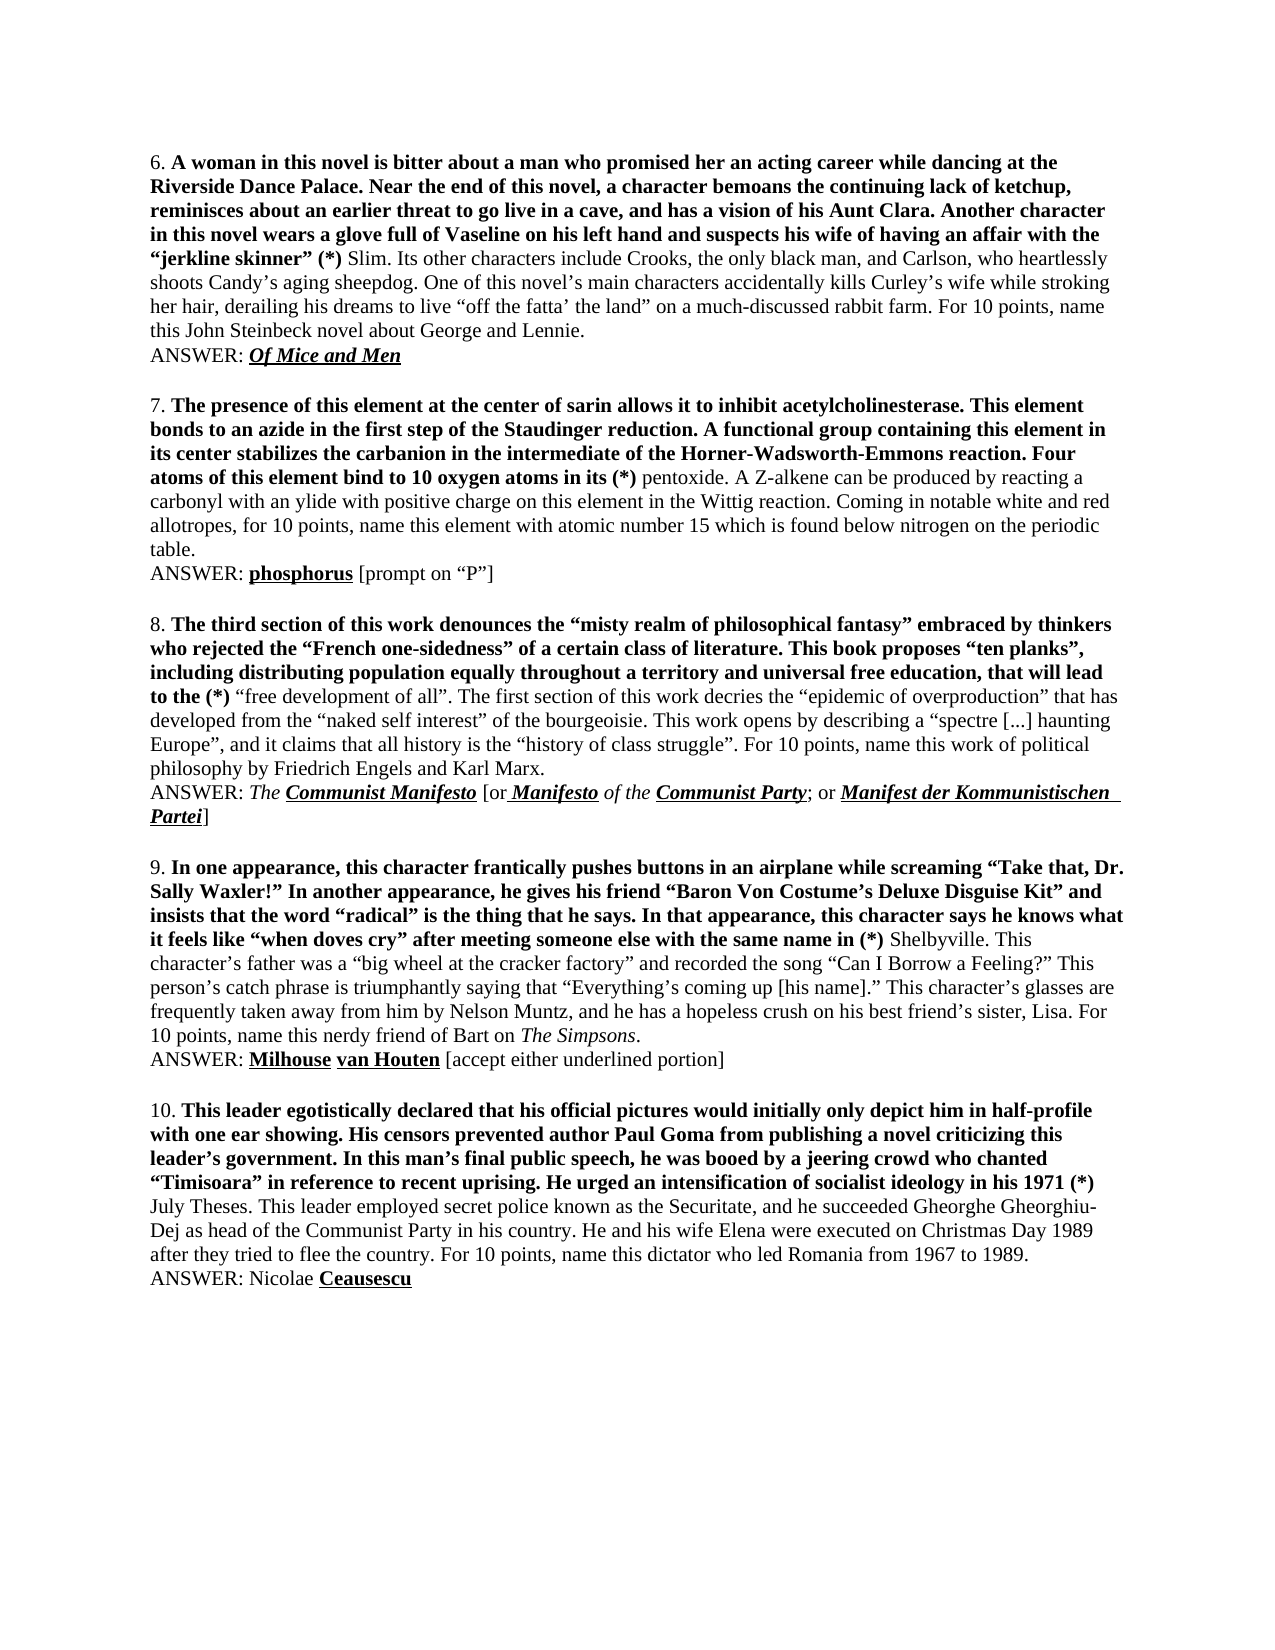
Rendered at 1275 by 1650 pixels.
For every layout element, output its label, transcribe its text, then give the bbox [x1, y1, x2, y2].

text 10. This leader egotistically declared that his official pictures would initially only depict him in half-profile with one ear showing. His censors prevented author Paul Goma from publishing a novel criticizing this leader’s government. In this man’s final public speech, he was booed by a jeering crowd who chanted “Timisoara” in reference to recent uprising. He urged an intensification of socialist ideology in his 1971 (*) July Theses. This leader employed secret police known as the Securitate, and he succeeded Gheorghe Gheorghiu-Dej as head of the Communist Party in his country. He and his wife Elena were executed on Christmas Day 1989 after they tried to flee the country. For 10 points, name this dictator who led Romania from 1967 to 1989. [150, 1098, 1125, 1266]
text 7. The presence of this element at the center of sarin allows it to inhibit acetylcholinesterase. This element bonds to an azide in the first step of the Staudinger reduction. A functional group containing this element in its center stabilizes the carbanion in the intermediate of the Horner-Wadsworth-Emmons reaction. Four atoms of this element bind to 10 oxygen atoms in its (*) pentoxide. A Z-alkene can be produced by reacting a carbonyl with an ylide with positive charge on this element in the Wittig reaction. Coming in notable white and red allotropes, for 10 points, name this element with atomic number 15 which is found below nitrogen on the periodic table. [150, 393, 1125, 561]
text ANSWER: Of Mice and Men [150, 342, 1125, 367]
text ANSWER: Nicolae Ceausescu [150, 1266, 1125, 1290]
text ANSWER: phosphorus [prompt on “P”] [150, 561, 1125, 585]
text 8. The third section of this work denounces the “misty realm of philosophical fantasy” embraced by thinkers who rejected the “French one-sidedness” of a certain class of literature. This book proposes “ten planks”, including distributing population equally throughout a territory and universal free education, that will lead to the (*) “free development of all”. The first section of this work decries the “epidemic of overproduction” that has developed from the “naked self interest” of the bourgeoisie. This work opens by describing a “spectre [...] haunting Europe”, and it claims that all history is the “history of class struggle”. For 10 points, name this work of political philosophy by Friedrich Engels and Karl Marx. [150, 612, 1125, 780]
text ANSWER: The Communist Manifesto [or Manifesto of the Communist Party; or Manifest der Kommunistischen Partei] [150, 780, 1125, 828]
text 9. In one appearance, this character frantically pushes buttons in an airplane while screaming “Take that, Dr. Sally Waxler!” In another appearance, he gives his friend “Baron Von Costume’s Deluxe Disguise Kit” and insists that the word “radical” is the thing that he says. In that appearance, this character says he knows what it feels like “when doves cry” after meeting someone else with the same name in (*) Shelbyville. This character’s father was a “big wheel at the cracker factory” and recorded the song “Can I Borrow a Feeling?” This person’s catch phrase is triumphantly saying that “Everything’s coming up [his name].” This character’s glasses are frequently taken away from him by Nelson Muntz, and he has a hopeless crush on his best friend’s sister, Lisa. For 10 points, name this nerdy friend of Bart on The Simpsons. [150, 855, 1125, 1047]
text ANSWER: Milhouse van Houten [accept either underlined portion] [150, 1047, 1125, 1071]
text 6. A woman in this novel is bitter about a man who promised her an acting career while dancing at the Riverside Dance Palace. Near the end of this novel, a character bemoans the continuing lack of ketchup, reminisces about an earlier threat to go live in a cave, and has a vision of his Aunt Clara. Another character in this novel wears a glove full of Vaseline on his left hand and suspects his wife of having an affair with the “jerkline skinner” (*) Slim. Its other characters include Crooks, the only black man, and Carlson, who heartlessly shoots Candy’s aging sheepdog. One of this novel’s main characters accidentally kills Curley’s wife while stroking her hair, derailing his dreams to live “off the fatta’ the land” on a much-discussed rabbit farm. For 10 points, name this John Steinbeck novel about George and Lennie. [150, 150, 1125, 342]
